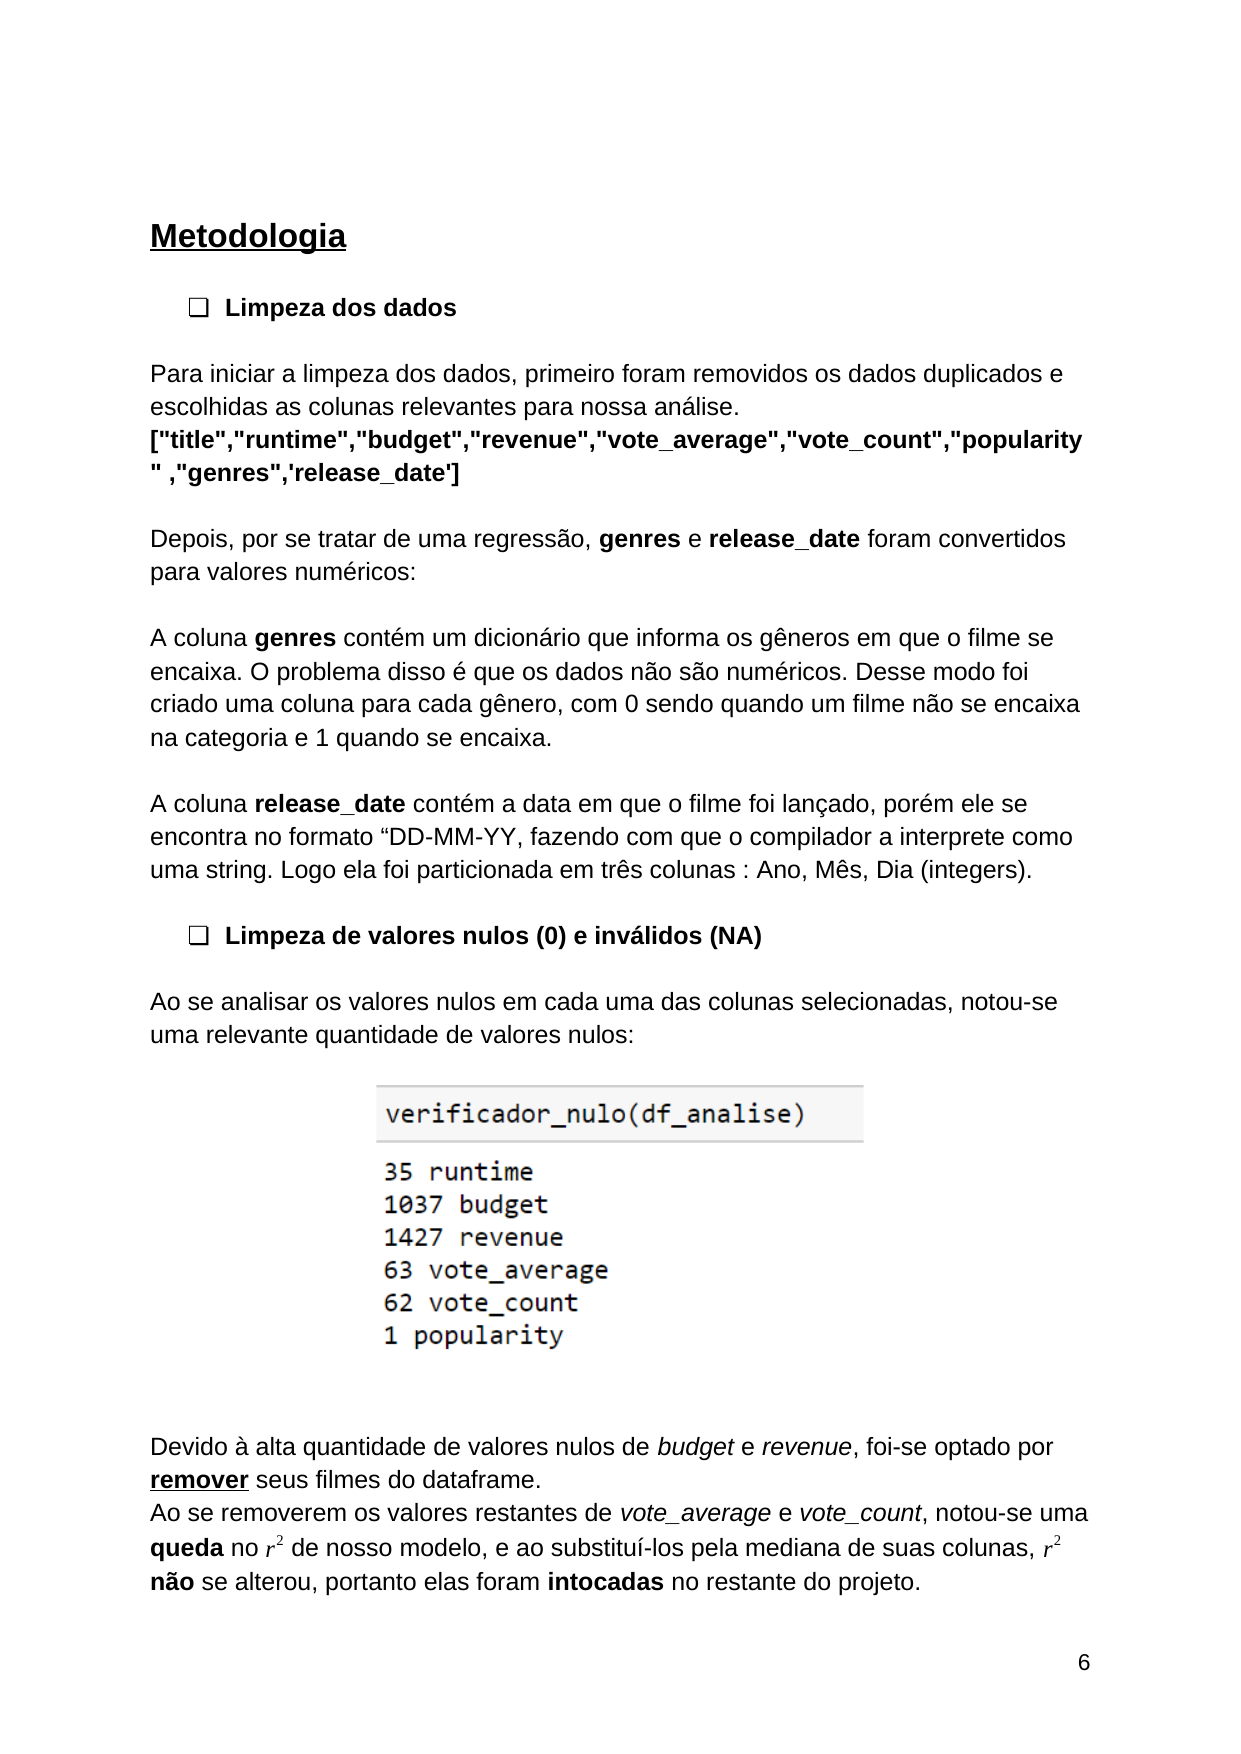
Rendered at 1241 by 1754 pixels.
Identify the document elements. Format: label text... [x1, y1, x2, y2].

text Ao se removerem os valores restantes de vote_average e vote_count, notou-se uma queda no de nosso modelo, e ao substituí-los pela mediana de suas colunas, não se alterou, portanto elas foram intocadas no restante do projeto. [150, 1498, 1090, 1596]
text Para iniciar a limpeza dos dados, primeiro foram removidos os dados duplicados e escolhidas as colunas relevantes para nossa análise. ["title","runtime","budget","revenue","vote_average","vote_count","popularity" ,"genres",'release_date'] [150, 359, 1090, 487]
text A coluna genres contém um dicionário que informa os gêneros em que o filme se encaixa. O problema disso é que os dados não são numéricos. Desse modo foi criado uma coluna para cada gênero, com 0 sendo quando um filme não se encaixa na categoria e 1 quando se encaixa. [150, 623, 1090, 751]
text Metodologia [150, 216, 1090, 254]
text Ao se analisar os valores nulos em cada uma das colunas selecionadas, notou-se uma relevante quantidade de valores nulos: [150, 987, 1090, 1048]
list Limpeza de valores nulos (0) e inválidos (NA) [187, 921, 1090, 949]
list Limpeza dos dados [187, 293, 1090, 322]
text Devido à alta quantidade de valores nulos de budget e revenue, foi-se optado por remover seus filmes do dataframe. [150, 1432, 1090, 1494]
text Depois, por se tratar de uma regressão, genres e release_date foram convertidos para valores numéricos: [150, 524, 1090, 586]
picture [376, 1085, 864, 1363]
text A coluna release_date contém a data em que o filme foi lançado, porém ele se encontra no formato “DD-MM-YY, fazendo com que o compilador a interprete como uma string. Logo ela foi particionada em três colunas : Ano, Mês, Dia (integers). [150, 788, 1090, 883]
